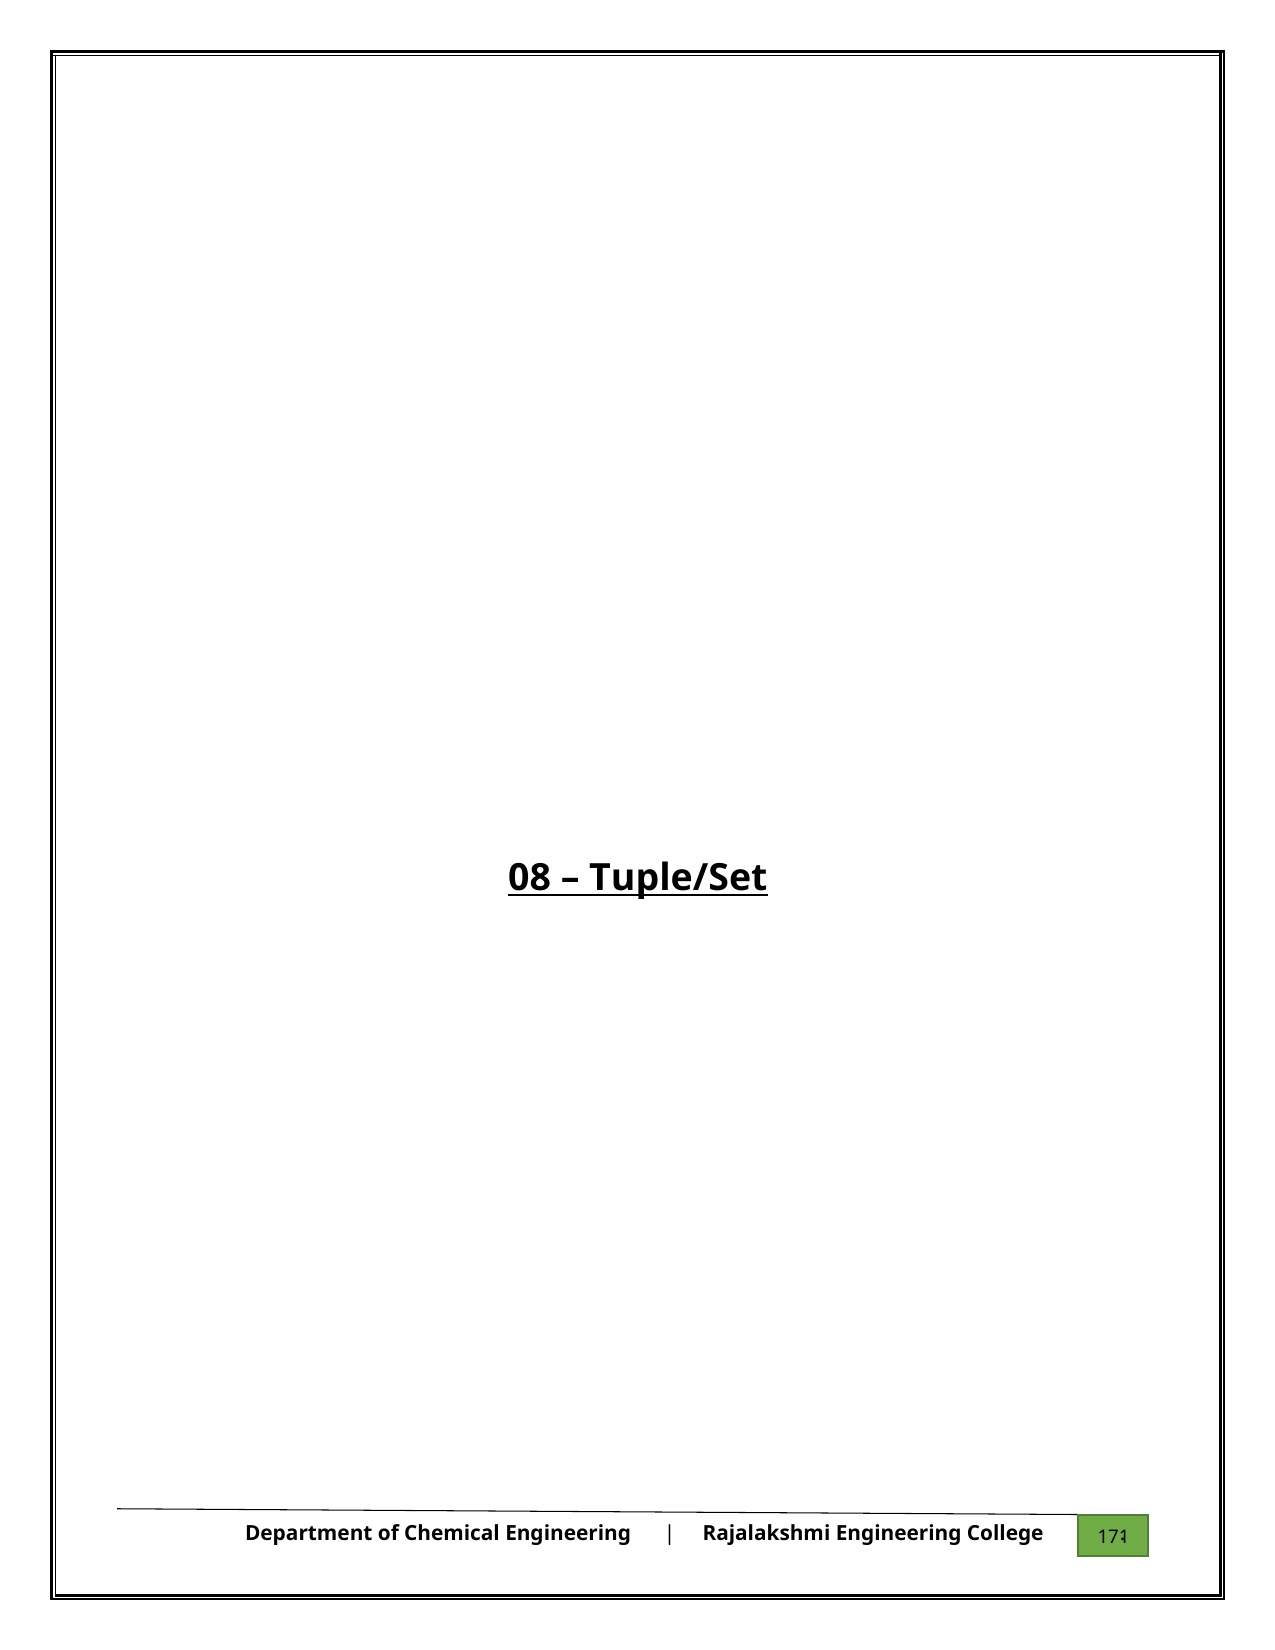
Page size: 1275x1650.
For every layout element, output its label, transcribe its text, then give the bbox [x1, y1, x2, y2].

text 08 – Tuple/Set [150, 850, 1125, 901]
